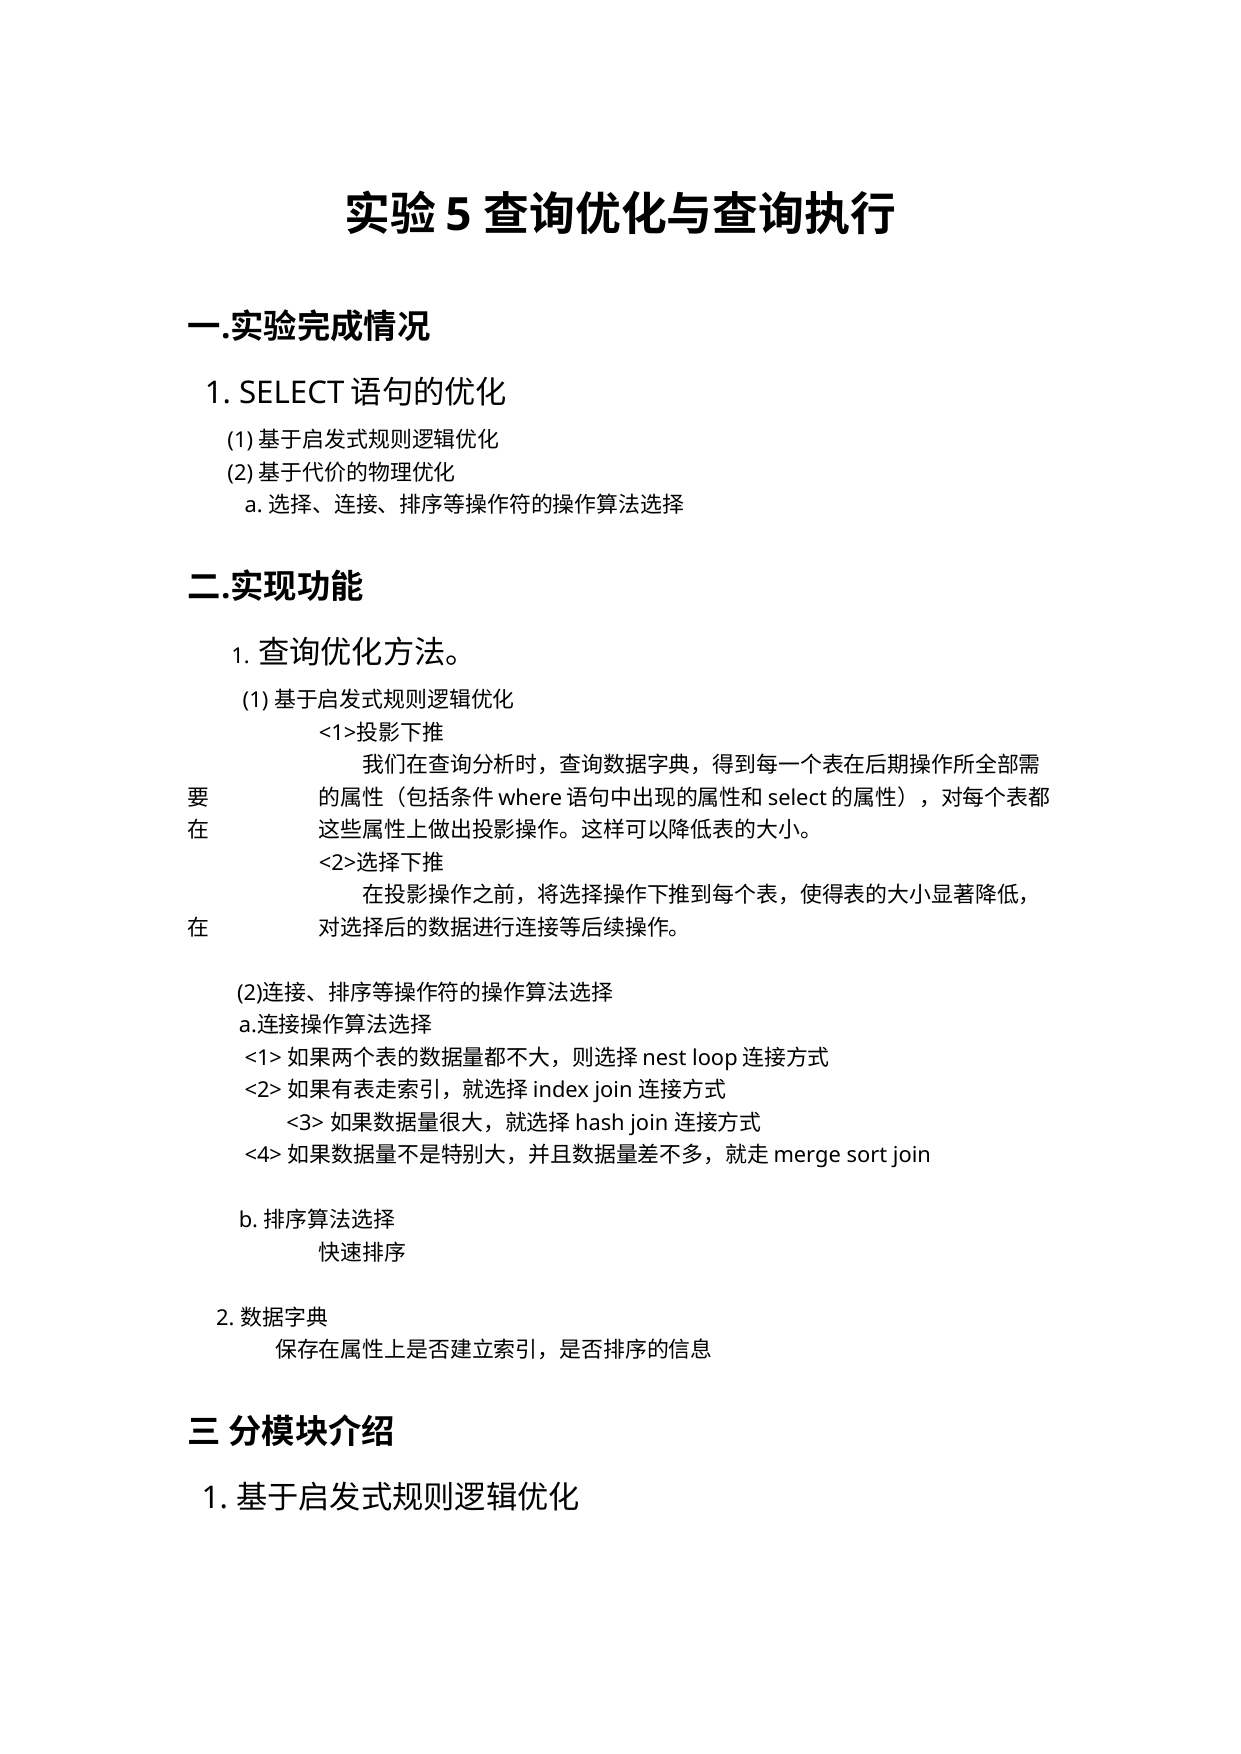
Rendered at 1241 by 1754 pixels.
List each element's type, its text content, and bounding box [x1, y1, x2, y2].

text 1. SELECT语句的优化 [187, 357, 1053, 422]
text 三 分模块介绍 [187, 1397, 1053, 1462]
text 1. 查询优化方法。 [187, 617, 1053, 682]
text a. 选择、连接、排序等操作符的操作算法选择 [187, 487, 1053, 519]
text 快速排序 [187, 1234, 1053, 1267]
text 在投影操作之前，将选择操作下推到每个表，使得表的大小显著降低，在 对选择后的数据进行连接等后续操作。 [187, 877, 1053, 942]
text <3> 如果数据量很大，就选择hash join 连接方式 [187, 1104, 1053, 1137]
text (1) 基于启发式规则逻辑优化 [187, 422, 1053, 454]
text a.连接操作算法选择 [187, 1007, 1053, 1039]
text 2. 数据字典 [187, 1299, 1053, 1332]
text 我们在查询分析时，查询数据字典，得到每一个表在后期操作所全部需要 的属性（包括条件where语句中出现的属性和select的属性），对每个表都在 这些属性上做出投影操作。这样可以降低表的大小。 [187, 747, 1053, 844]
text 保存在属性上是否建立索引，是否排序的信息 [187, 1332, 1053, 1364]
text 1. 基于启发式规则逻辑优化 [187, 1462, 1053, 1527]
text <2> 如果有表走索引，就选择index join 连接方式 [187, 1072, 1053, 1104]
text (1) 基于启发式规则逻辑优化 [187, 682, 1053, 714]
text <2>选择下推 [187, 844, 1053, 877]
text (2) 基于代价的物理优化 [187, 454, 1053, 487]
text (2)连接、排序等操作符的操作算法选择 [187, 974, 1053, 1007]
text b. 排序算法选择 [187, 1202, 1053, 1234]
text 实验5 查询优化与查询执行 [187, 162, 1053, 259]
text 二.实现功能 [187, 552, 1053, 617]
text <1> 如果两个表的数据量都不大，则选择nest loop连接方式 [187, 1039, 1053, 1072]
text <1>投影下推 [187, 714, 1053, 747]
text <4> 如果数据量不是特别大，并且数据量差不多，就走merge sort join [187, 1137, 1053, 1169]
text 一.实验完成情况 [187, 292, 1053, 357]
